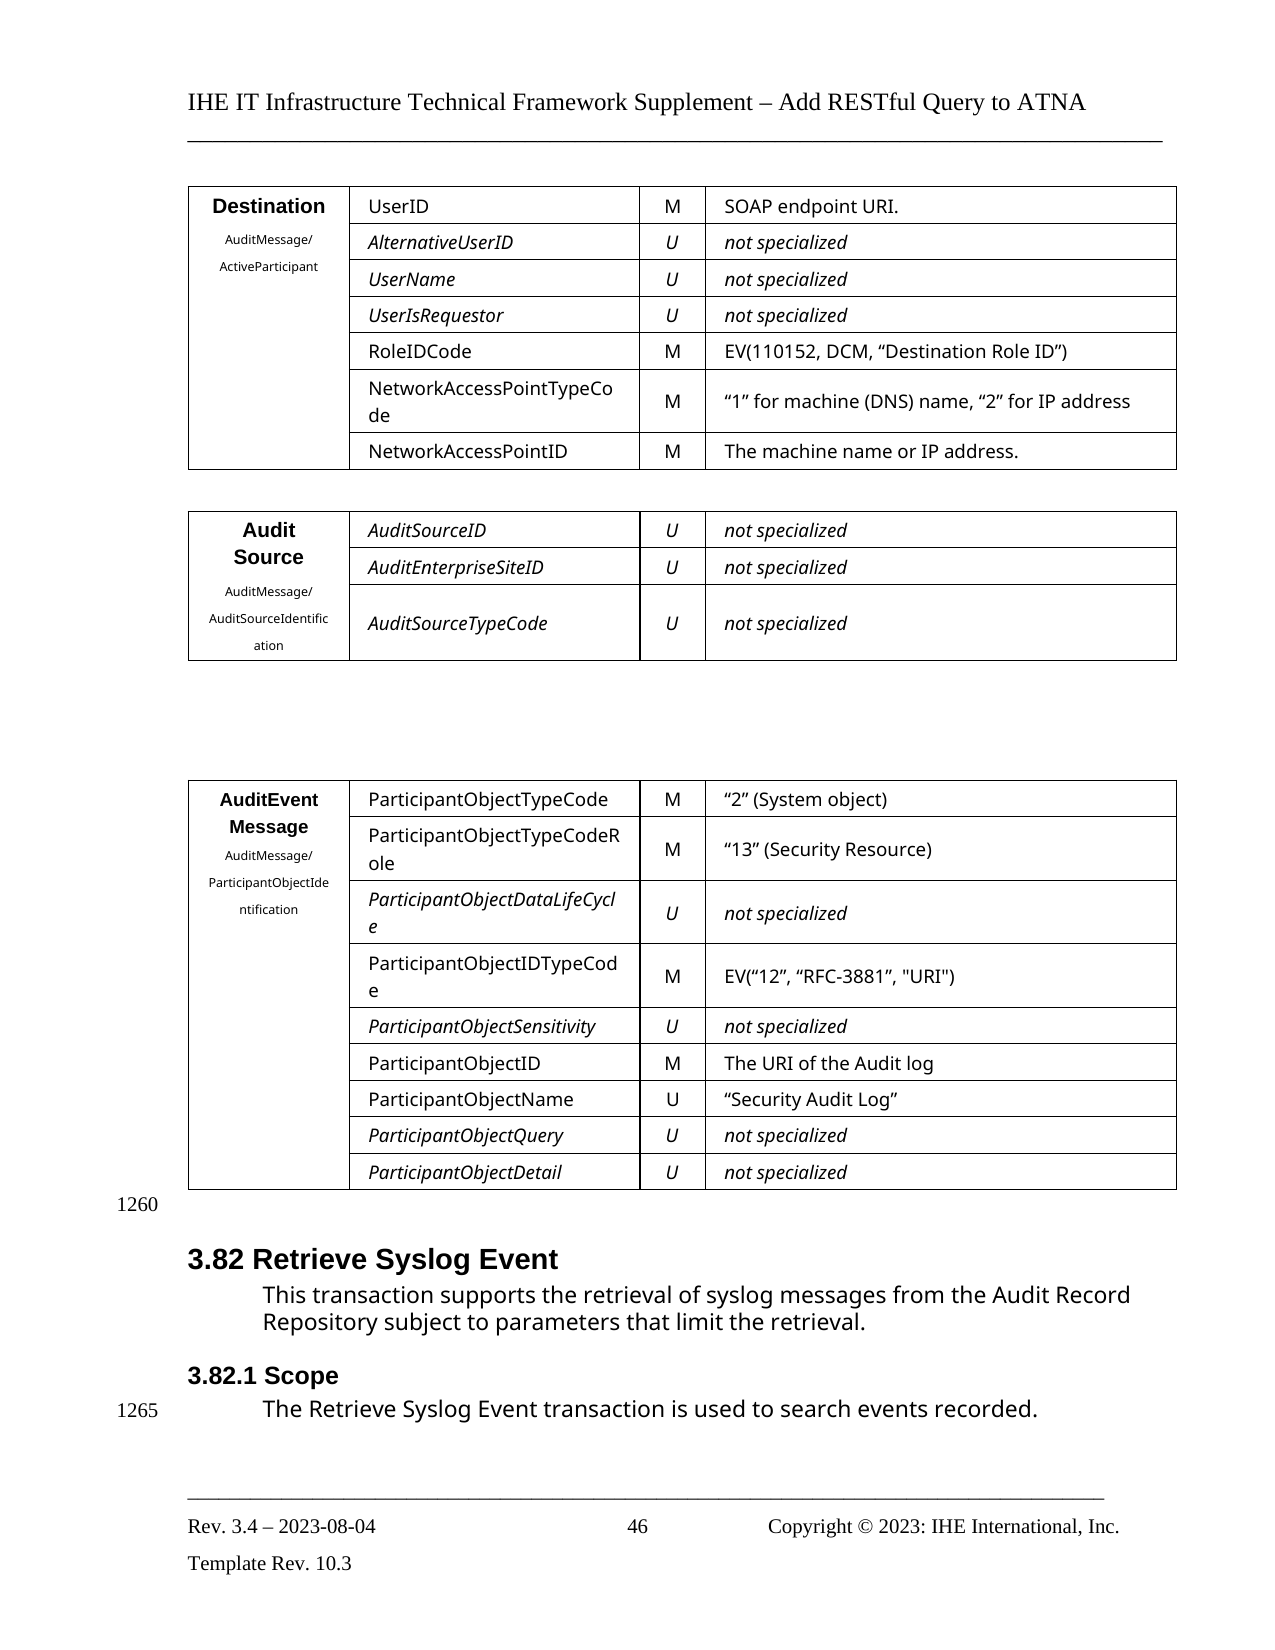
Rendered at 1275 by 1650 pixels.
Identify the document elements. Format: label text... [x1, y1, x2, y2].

table_cell U [641, 1117, 705, 1152]
table_cell ParticipantObjectName [350, 1081, 639, 1116]
table_cell U [640, 297, 705, 332]
table_cell UserName [350, 260, 639, 296]
table_header ParticipantObjectTypeCode [350, 781, 639, 816]
table_cell U [640, 224, 705, 259]
table_cell “Security Audit Log” [706, 1081, 1176, 1116]
table_cell NetworkAccessPointTypeCode [350, 370, 639, 432]
table_cell ParticipantObjectQuery [350, 1117, 639, 1152]
table_cell not specialized [706, 297, 1176, 332]
table_cell M [640, 433, 705, 468]
table_header SOAP endpoint URI. [706, 187, 1176, 223]
table_cell U [640, 260, 705, 296]
table_cell U [641, 881, 705, 943]
table_header U [641, 512, 705, 547]
table_header AuditEvent Message AuditMessage/ ParticipantObjectIdentification [189, 781, 349, 1189]
table_cell AlternativeUserID [350, 224, 639, 259]
table_cell ParticipantObjectDetail [350, 1154, 639, 1189]
table_cell The URI of the Audit log [706, 1044, 1176, 1079]
table_header UserID [350, 187, 639, 223]
table_cell AuditEnterpriseSiteID [350, 548, 639, 584]
table_cell not specialized [706, 1117, 1176, 1152]
table_cell “13” (Security Resource) [706, 817, 1176, 879]
table_cell U [641, 585, 705, 660]
subtitle 3.82.1 Scope [187, 1361, 1162, 1390]
table_cell not specialized [706, 585, 1176, 660]
table_cell U [641, 548, 705, 584]
table_cell M [640, 370, 705, 432]
table_cell M [641, 1044, 705, 1079]
table_cell NetworkAccessPointID [350, 433, 639, 468]
table_header Audit Source AuditMessage/AuditSourceIdentification [189, 512, 349, 660]
table_cell U [641, 1008, 705, 1043]
text This transaction supports the retrieval of syslog messages from the Audit Record Repository subject to parameters that limit the retrieval. [262, 1282, 1162, 1336]
table_cell “1” for machine (DNS) name, “2” for IP address [706, 370, 1176, 432]
table_cell UserIsRequestor [350, 297, 639, 332]
table_cell ParticipantObjectSensitivity [350, 1008, 639, 1043]
table_cell ParticipantObjectDataLifeCycle [350, 881, 639, 943]
text The Retrieve Syslog Event transaction is used to search events recorded. [262, 1396, 1162, 1423]
table_header M [641, 781, 705, 816]
table_cell ParticipantObjectTypeCodeRole [350, 817, 639, 879]
table_cell not specialized [706, 260, 1176, 296]
table_header M [640, 187, 705, 223]
table_cell M [641, 817, 705, 879]
table_cell not specialized [706, 548, 1176, 584]
table_cell not specialized [706, 1154, 1176, 1189]
table_cell not specialized [706, 224, 1176, 259]
table_cell EV(110152, DCM, “Destination Role ID”) [706, 333, 1176, 368]
subtitle 3.82 Retrieve Syslog Event [187, 1242, 1162, 1276]
table_cell ParticipantObjectID [350, 1044, 639, 1079]
table_cell M [640, 333, 705, 368]
table_cell U [641, 1081, 705, 1116]
table_cell not specialized [706, 1008, 1176, 1043]
table_header not specialized [706, 512, 1176, 547]
table_cell M [641, 944, 705, 1007]
table_cell EV(“12”, “RFC-3881”, "URI") [706, 944, 1176, 1007]
table_cell not specialized [706, 881, 1176, 943]
table_cell U [641, 1154, 705, 1189]
table_cell AuditSourceTypeCode [350, 585, 639, 660]
table_header “2” (System object) [706, 781, 1176, 816]
table_cell ParticipantObjectIDTypeCode [350, 944, 639, 1007]
table_header Destination AuditMessage/ ActiveParticipant [189, 187, 349, 468]
table_cell RoleIDCode [350, 333, 639, 368]
table_cell The machine name or IP address. [706, 433, 1176, 468]
table_header AuditSourceID [350, 512, 639, 547]
